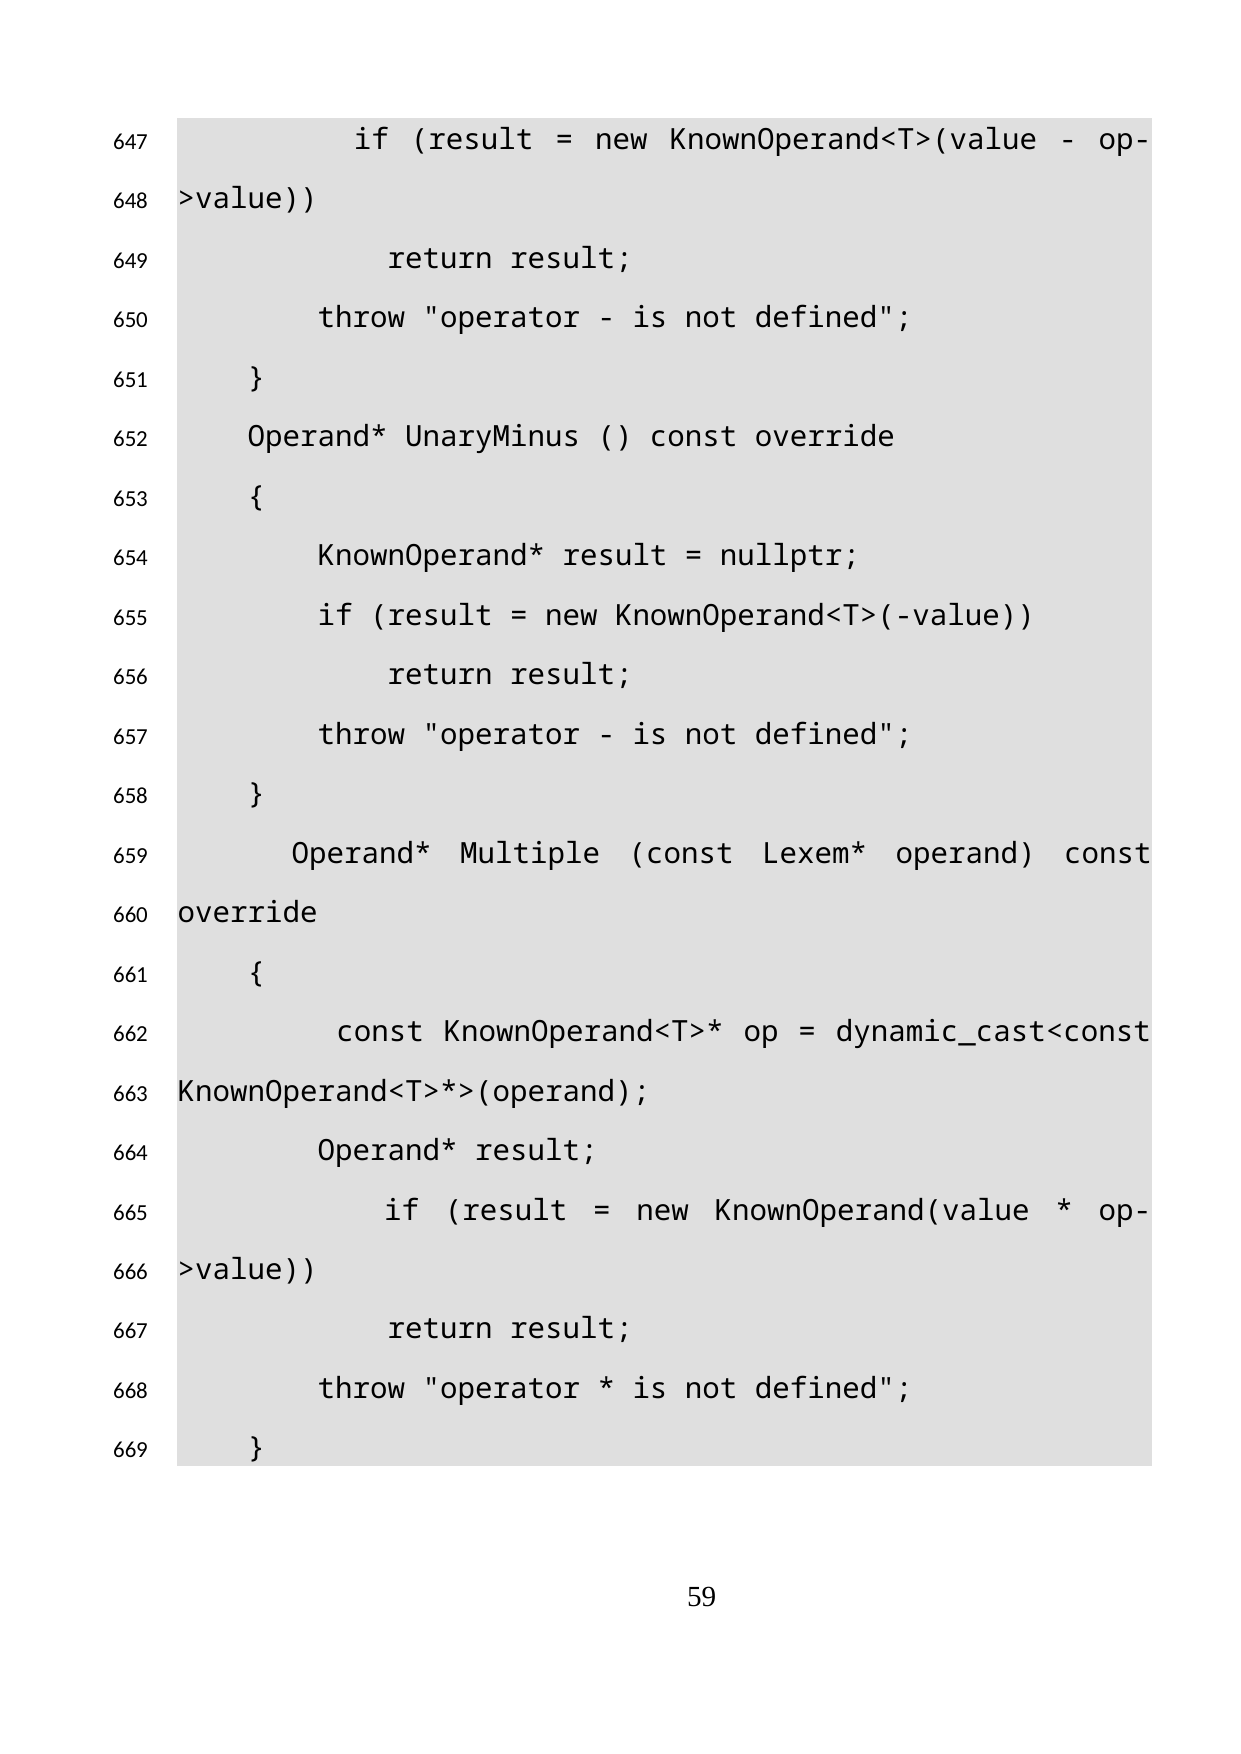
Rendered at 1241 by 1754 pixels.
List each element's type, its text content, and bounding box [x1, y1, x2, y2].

text } [177, 356, 1152, 396]
text } [177, 1427, 1152, 1466]
text Operand* result; [177, 1129, 1152, 1169]
text Operand* Multiple (const Lexem* operand) const override [177, 832, 1152, 931]
text const KnownOperand<T>* op = dynamic_cast<const KnownOperand<T>*>(operand); [177, 1010, 1152, 1109]
text { [177, 475, 1152, 515]
text return result; [177, 653, 1152, 693]
text KnownOperand* result = nullptr; [177, 534, 1152, 574]
text if (result = new KnownOperand<T>(-value)) [177, 594, 1152, 634]
text return result; [177, 237, 1152, 277]
text throw "operator - is not defined"; [177, 713, 1152, 753]
text if (result = new KnownOperand<T>(value - op->value)) [177, 118, 1152, 217]
text { [177, 951, 1152, 991]
text Operand* UnaryMinus () const override [177, 416, 1152, 455]
text } [177, 772, 1152, 812]
text if (result = new KnownOperand(value * op->value)) [177, 1189, 1152, 1288]
text return result; [177, 1308, 1152, 1347]
text throw "operator * is not defined"; [177, 1367, 1152, 1407]
text throw "operator - is not defined"; [177, 297, 1152, 336]
